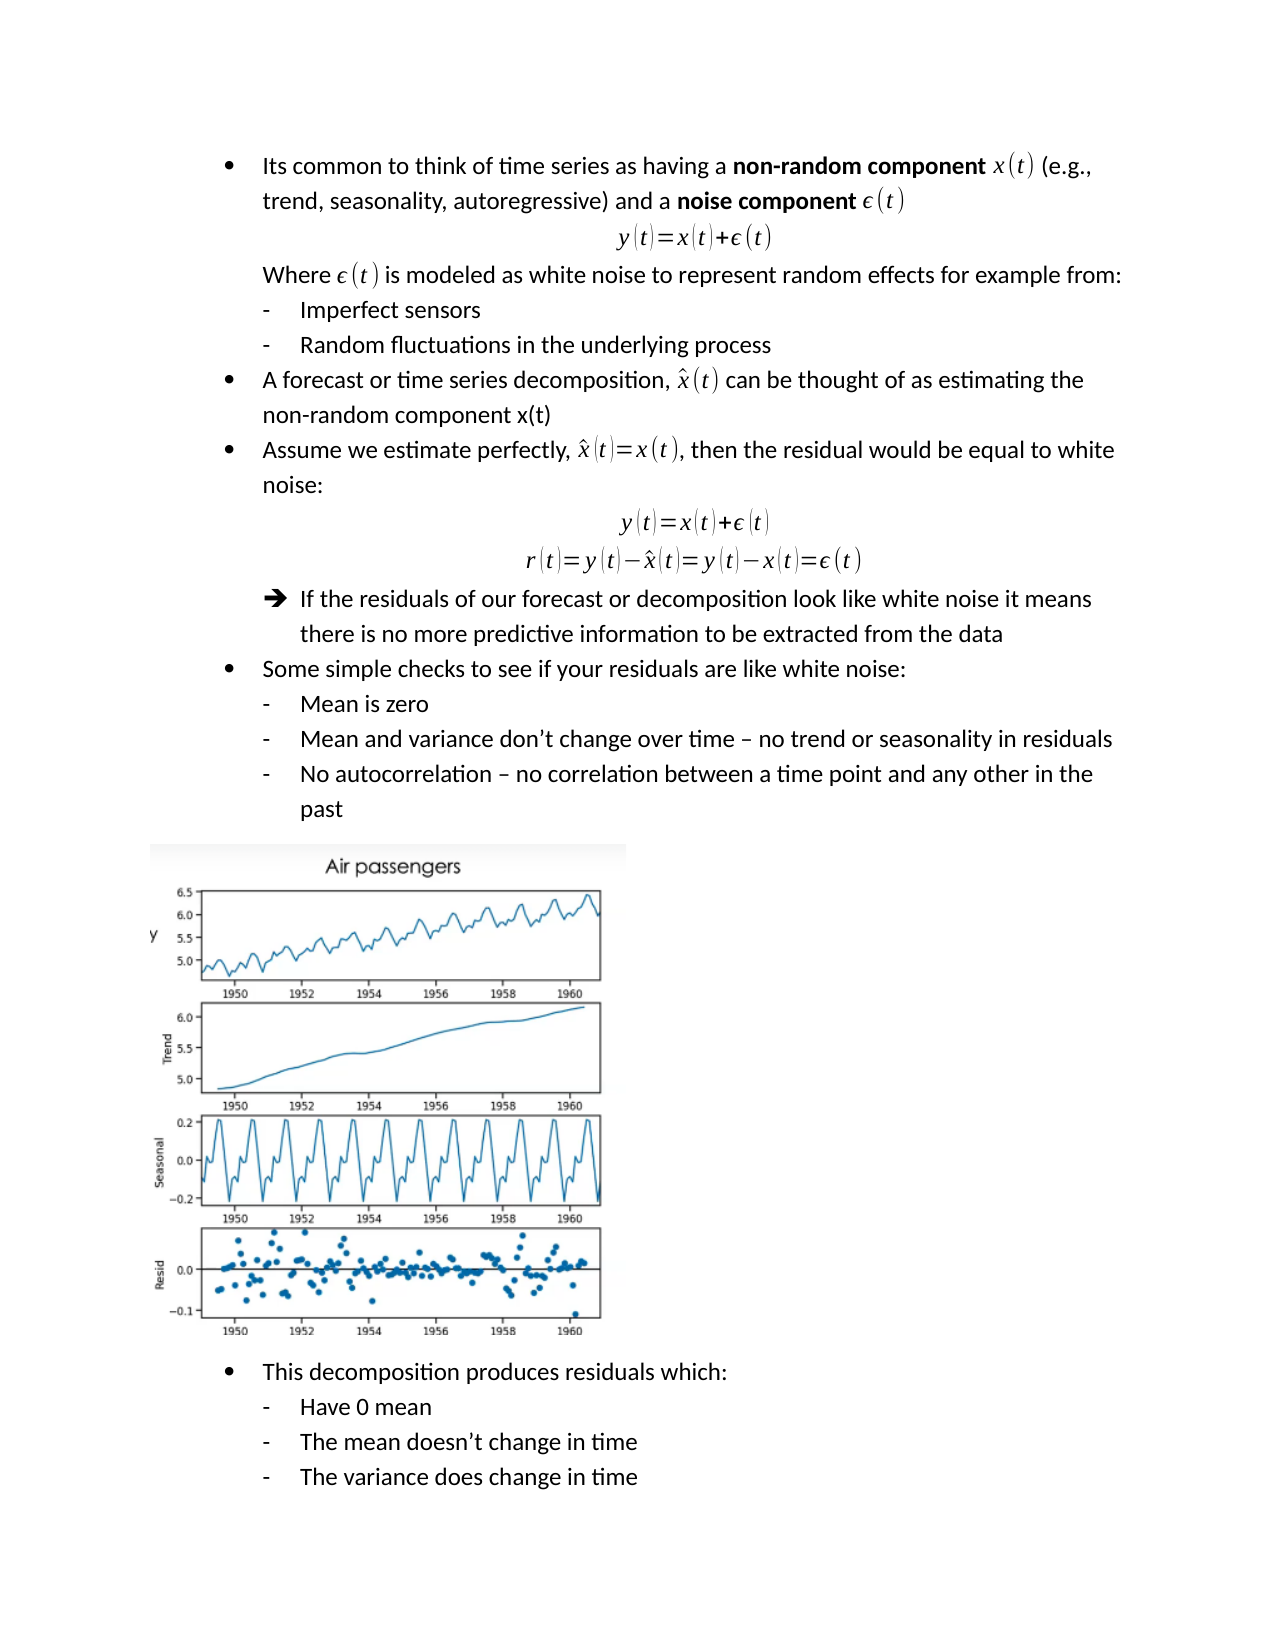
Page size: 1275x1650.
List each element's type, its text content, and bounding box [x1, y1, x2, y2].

list If the residuals of our forecast or decomposition look like white noise it means there is no more predictive information to be extracted from the data [262, 583, 1125, 648]
list A forecast or time series decomposition, can be thought of as estimating the non-random component x(t) [225, 364, 1125, 430]
list The mean doesn’t change in time [262, 1426, 1125, 1457]
list Random fluctuations in the underlying process [262, 329, 1125, 360]
list This decomposition produces residuals which: [225, 1356, 1125, 1387]
list Have 0 mean [262, 1391, 1125, 1422]
list The variance does change in time [262, 1461, 1125, 1492]
list Its common to think of time series as having a non-random component (e.g., trend, seasonality, autoregressive) and a noise component [225, 150, 1125, 216]
picture [150, 844, 627, 1335]
list No autocorrelation – no correlation between a time point and any other in the past [262, 758, 1125, 823]
list Some simple checks to see if your residuals are like white noise: [225, 653, 1125, 683]
list Imperfect sensors [262, 294, 1125, 325]
list Where is modeled as white noise to represent random effects for example from: [262, 259, 1125, 290]
list Mean and variance don’t change over time – no trend or seasonality in residuals [262, 723, 1125, 753]
list Mean is zero [262, 688, 1125, 718]
list Assume we estimate perfectly, , then the residual would be equal to white noise: [225, 434, 1125, 500]
